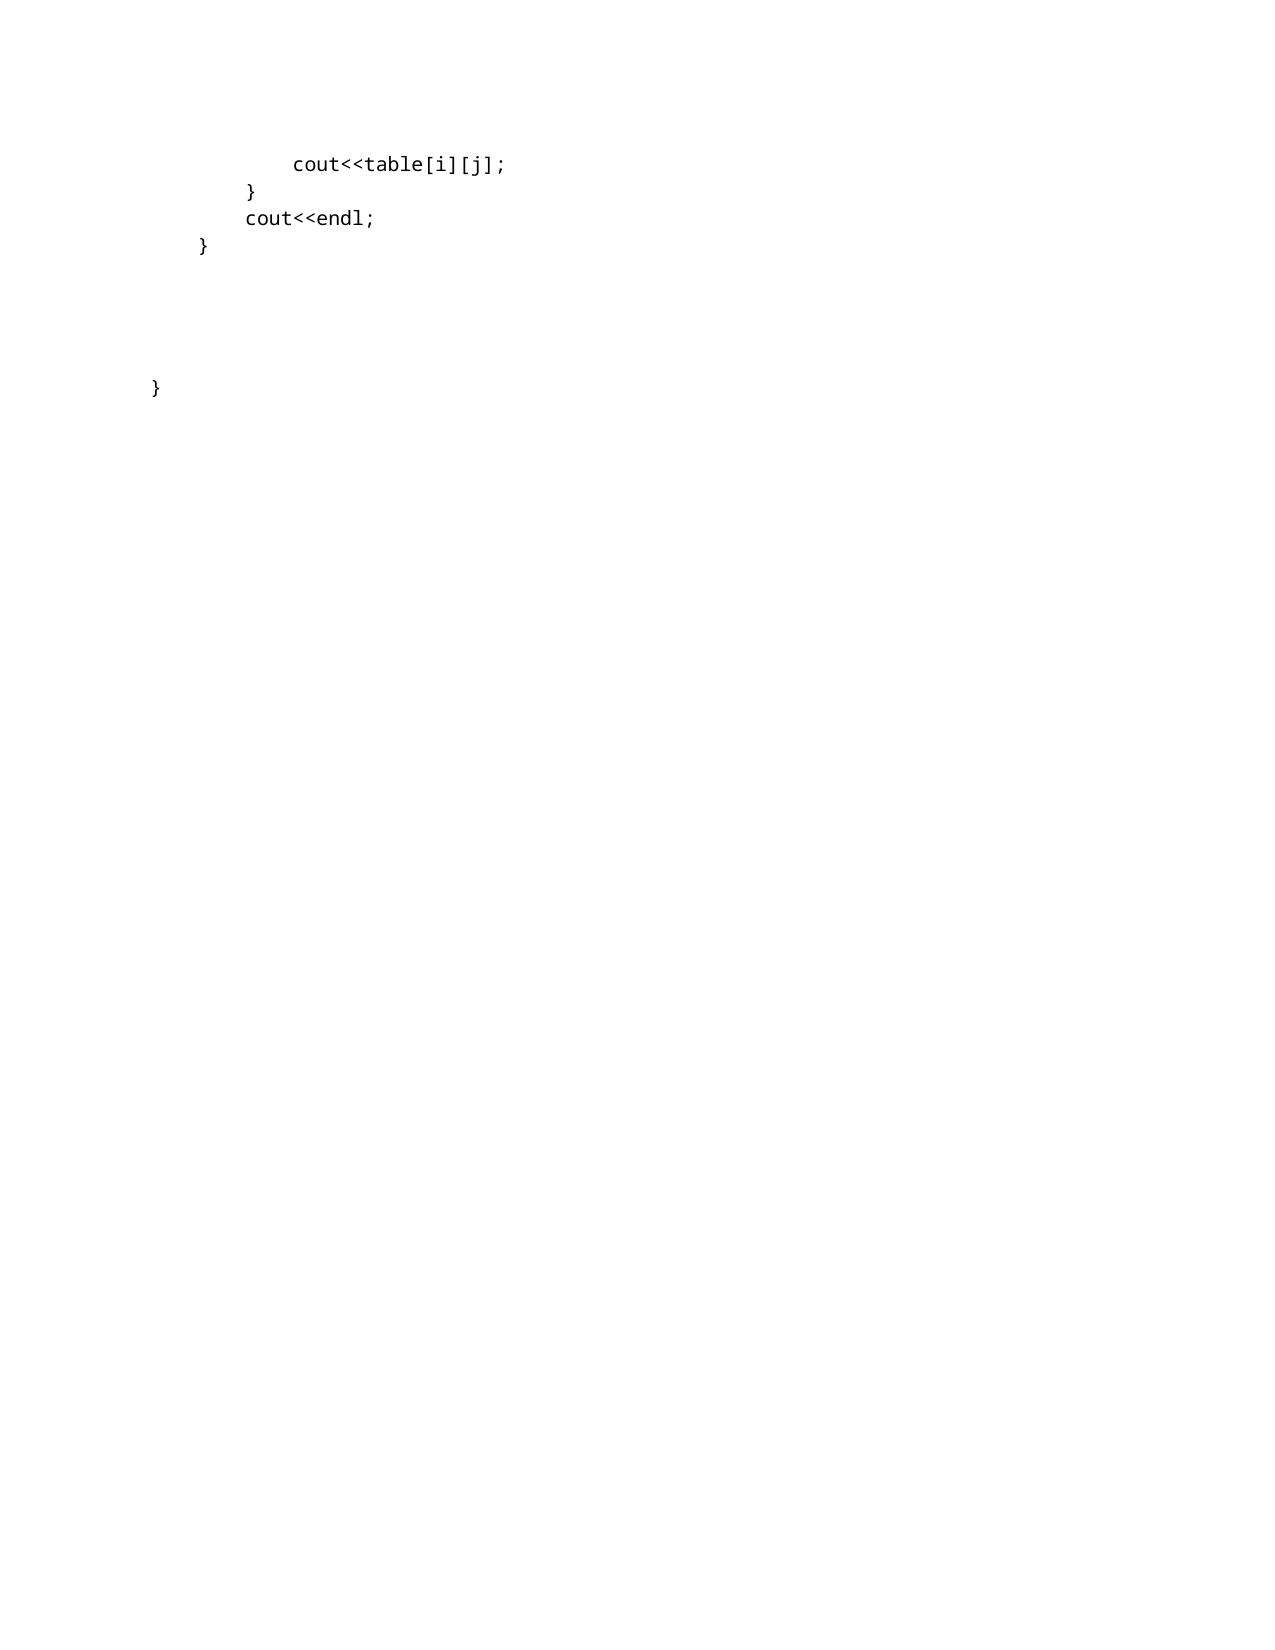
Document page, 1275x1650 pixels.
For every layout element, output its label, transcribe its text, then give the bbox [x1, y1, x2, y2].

text } [150, 177, 1125, 204]
text } [150, 231, 1125, 258]
text } [150, 373, 1125, 400]
text cout<<endl; [150, 204, 1125, 231]
text cout<<table[i][j]; [150, 150, 1125, 177]
